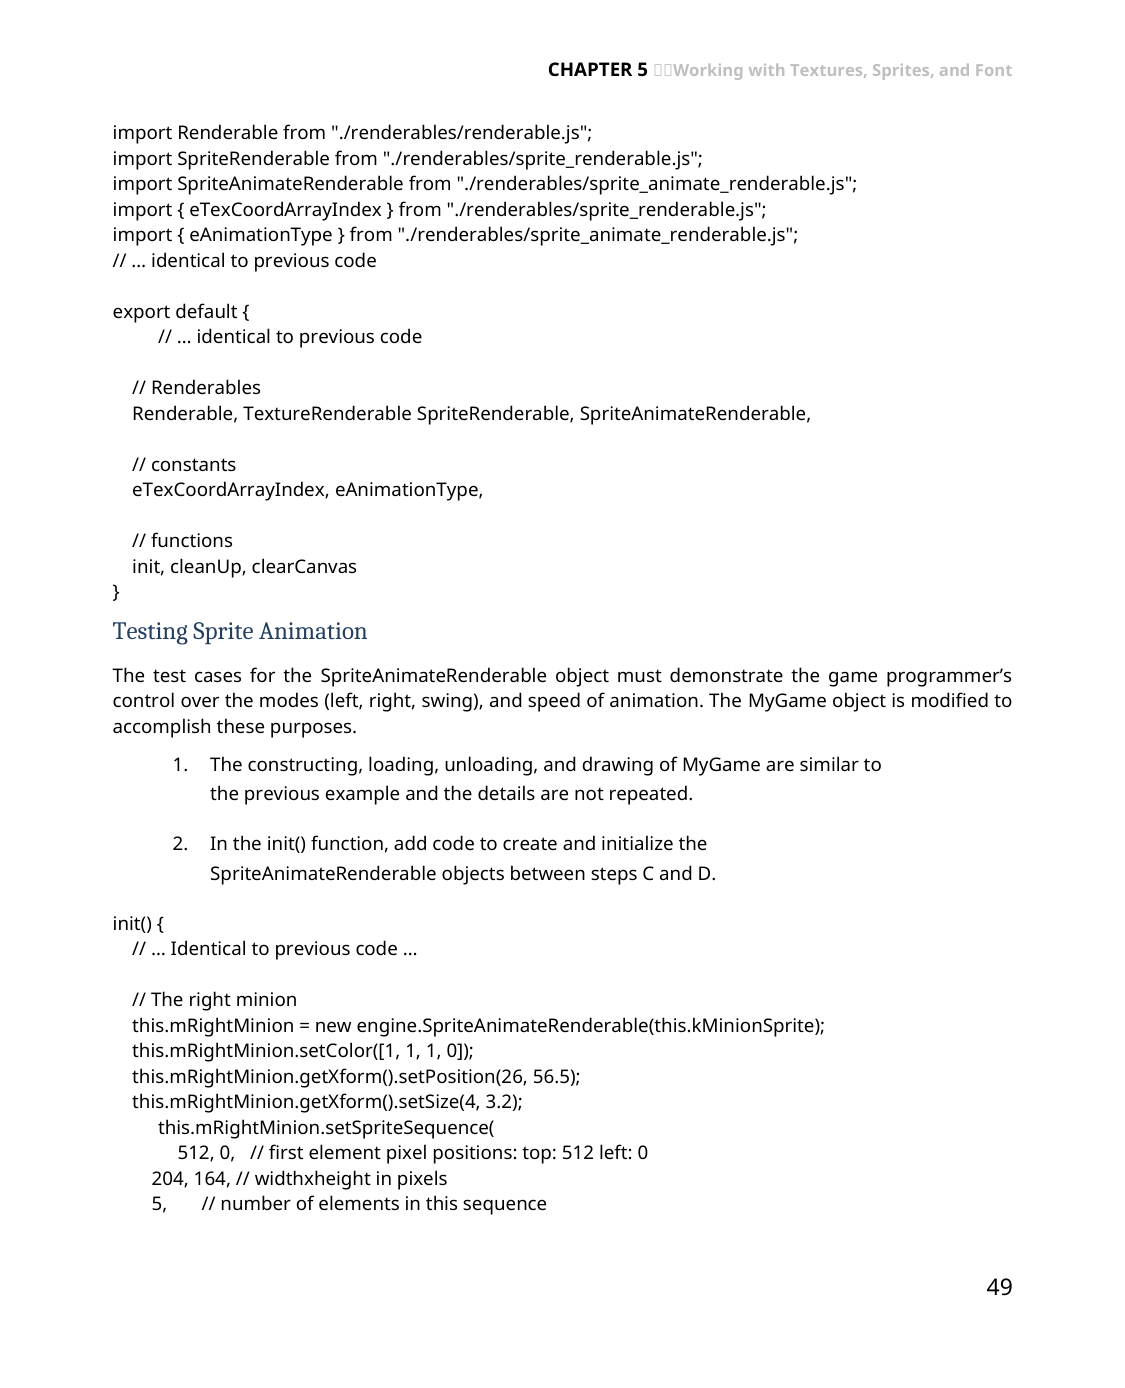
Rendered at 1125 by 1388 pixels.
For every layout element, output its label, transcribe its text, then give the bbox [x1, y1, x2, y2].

text 204, 164, // widthxheight in pixels [112, 1165, 1012, 1191]
text // … identical to previous code [112, 247, 1012, 298]
text this.mRightMinion.getXform().setPosition(26, 56.5); [112, 1063, 1012, 1089]
text // constants [112, 451, 1012, 477]
list In the init() function, add code to create and initialize the SpriteAnimateRenderable objects between steps C and D. [172, 831, 892, 885]
text import Renderable from "./renderables/renderable.js"; [112, 119, 1012, 145]
text import SpriteAnimateRenderable from "./renderables/sprite_animate_renderable.js"; [112, 170, 1012, 196]
text 512, 0, // first element pixel positions: top: 512 left: 0 [112, 1140, 1012, 1165]
text this.mRightMinion.getXform().setSize(4, 3.2); [112, 1089, 1012, 1114]
list The constructing, loading, unloading, and drawing of MyGame are similar to the previous example and the details are not repeated. [172, 751, 892, 806]
text export default { [112, 298, 1012, 323]
text // … Identical to previous code … [112, 936, 1012, 961]
text import { eAnimationType } from "./renderables/sprite_animate_renderable.js"; [112, 221, 1012, 247]
text // functions [112, 528, 1012, 553]
text import { eTexCoordArrayIndex } from "./renderables/sprite_renderable.js"; [112, 196, 1012, 221]
text // Renderables [112, 374, 1012, 400]
subtitle Testing Sprite Animation [112, 617, 1012, 645]
text init() { [112, 910, 1012, 936]
text this.mRightMinion = new engine.SpriteAnimateRenderable(this.kMinionSprite); [112, 1012, 1012, 1038]
text this.mRightMinion.setColor([1, 1, 1, 0]); [112, 1038, 1012, 1063]
text } [112, 579, 1012, 604]
text eTexCoordArrayIndex, eAnimationType, [112, 477, 1012, 502]
text // The right minion [112, 987, 1012, 1012]
text import SpriteRenderable from "./renderables/sprite_renderable.js"; [112, 145, 1012, 170]
text Renderable, TextureRenderable SpriteRenderable, SpriteAnimateRenderable, [112, 400, 1012, 451]
text The test cases for the SpriteAnimateRenderable object must demonstrate the game programmer’s control over the modes (left, right, swing), and speed of animation. The MyGame object is modified to accomplish these purposes. [112, 662, 1012, 739]
text this.mRightMinion.setSpriteSequence( [112, 1114, 1012, 1140]
text 5, // number of elements in this sequence [112, 1191, 1012, 1216]
text // … identical to previous code [112, 323, 1012, 349]
text init, cleanUp, clearCanvas [112, 553, 1012, 579]
